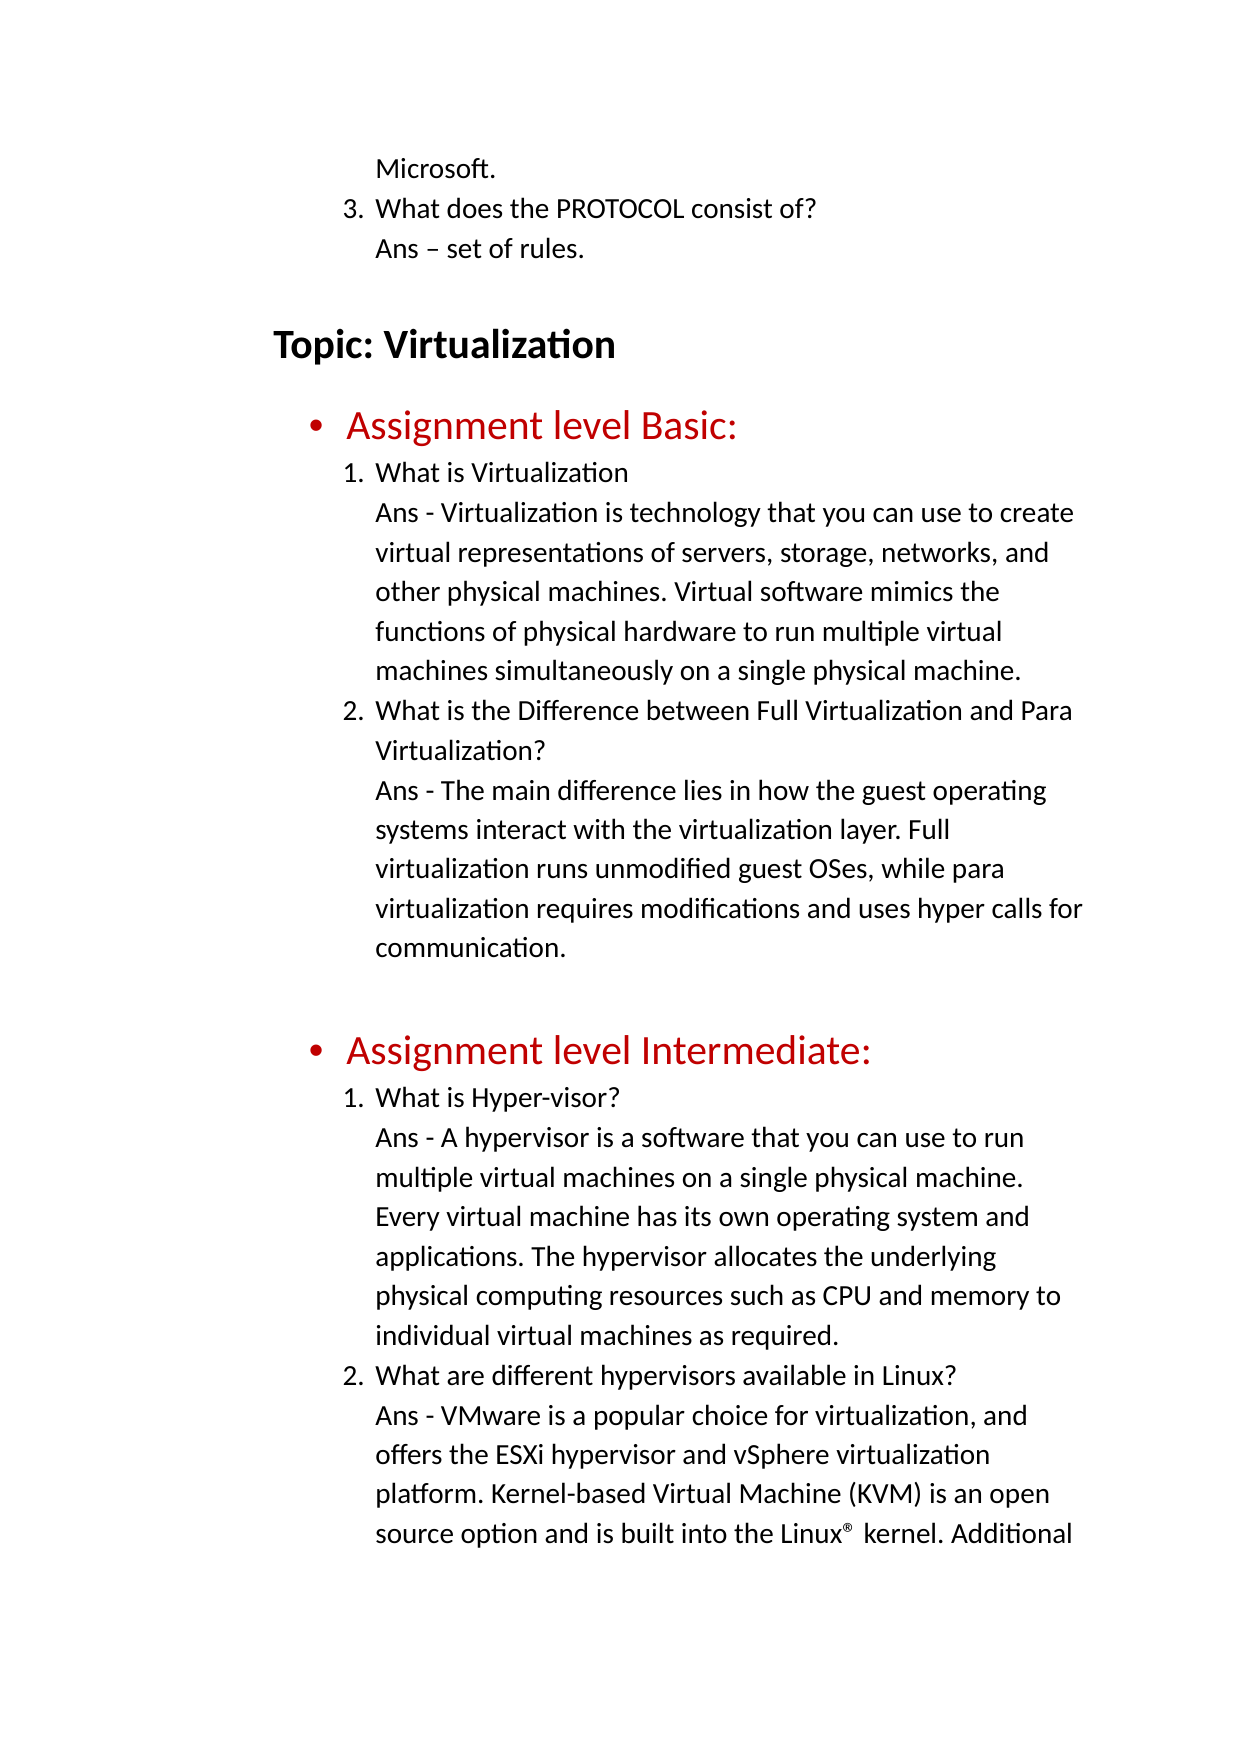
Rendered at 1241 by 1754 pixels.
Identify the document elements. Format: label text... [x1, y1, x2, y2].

list What is the Difference between Full Virtualization and Para Virtualization? [342, 692, 1090, 767]
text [375, 1397, 1090, 1551]
list What is Virtualization [342, 454, 1090, 490]
list What does the PROTOCOL consist of? [342, 190, 1090, 226]
list What are different hypervisors available in Linux? [342, 1357, 1090, 1392]
text Ans - A hypervisor is a software that you can use to run multiple virtual machines on a single physical machine. Every virtual machine has its own operating system and applications. The hypervisor allocates the underlying physical computing resources such as CPU and memory to individual virtual machines as required. [375, 1119, 1090, 1352]
list Assignment level Basic: [308, 399, 1090, 450]
list What is Hyper-visor? [342, 1079, 1090, 1115]
list Assignment level Intermediate: [308, 1024, 1090, 1075]
subtitle Topic: Virtualization [273, 318, 1090, 369]
text Ans - The main difference lies in how the guest operating systems interact with the virtualization layer. Full virtualization runs unmodified guest OSes, while para virtualization requires modifications and uses hyper calls for communication. [375, 772, 1090, 965]
text Ans – set of rules. [375, 230, 1090, 266]
text Ans - Virtualization is technology that you can use to create virtual representations of servers, storage, networks, and other physical machines. Virtual software mimics the functions of physical hardware to run multiple virtual machines simultaneously on a single physical machine. [375, 494, 1090, 688]
text Microsoft. [375, 150, 1090, 186]
